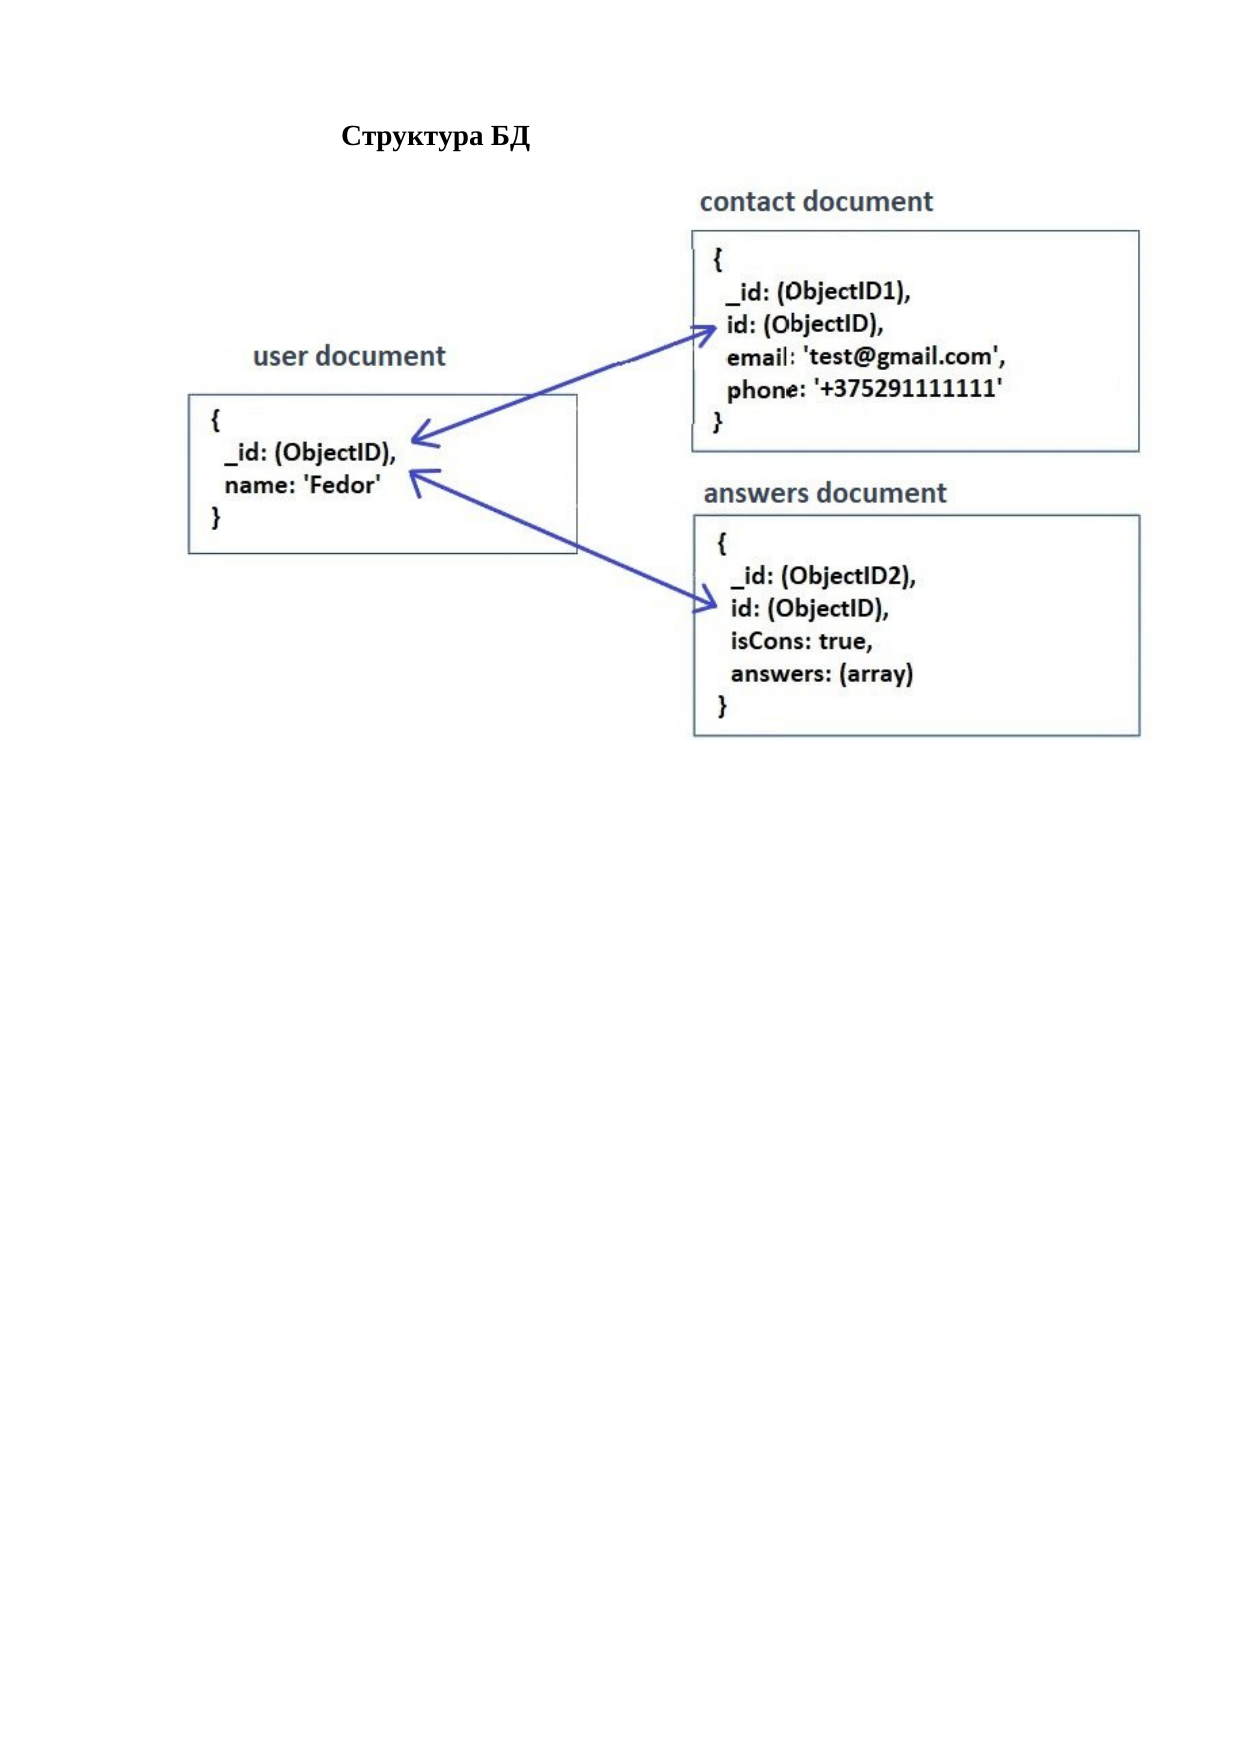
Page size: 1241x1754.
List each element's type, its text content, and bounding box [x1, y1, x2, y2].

subtitle Структура БД [341, 118, 1152, 152]
picture [177, 176, 1152, 770]
